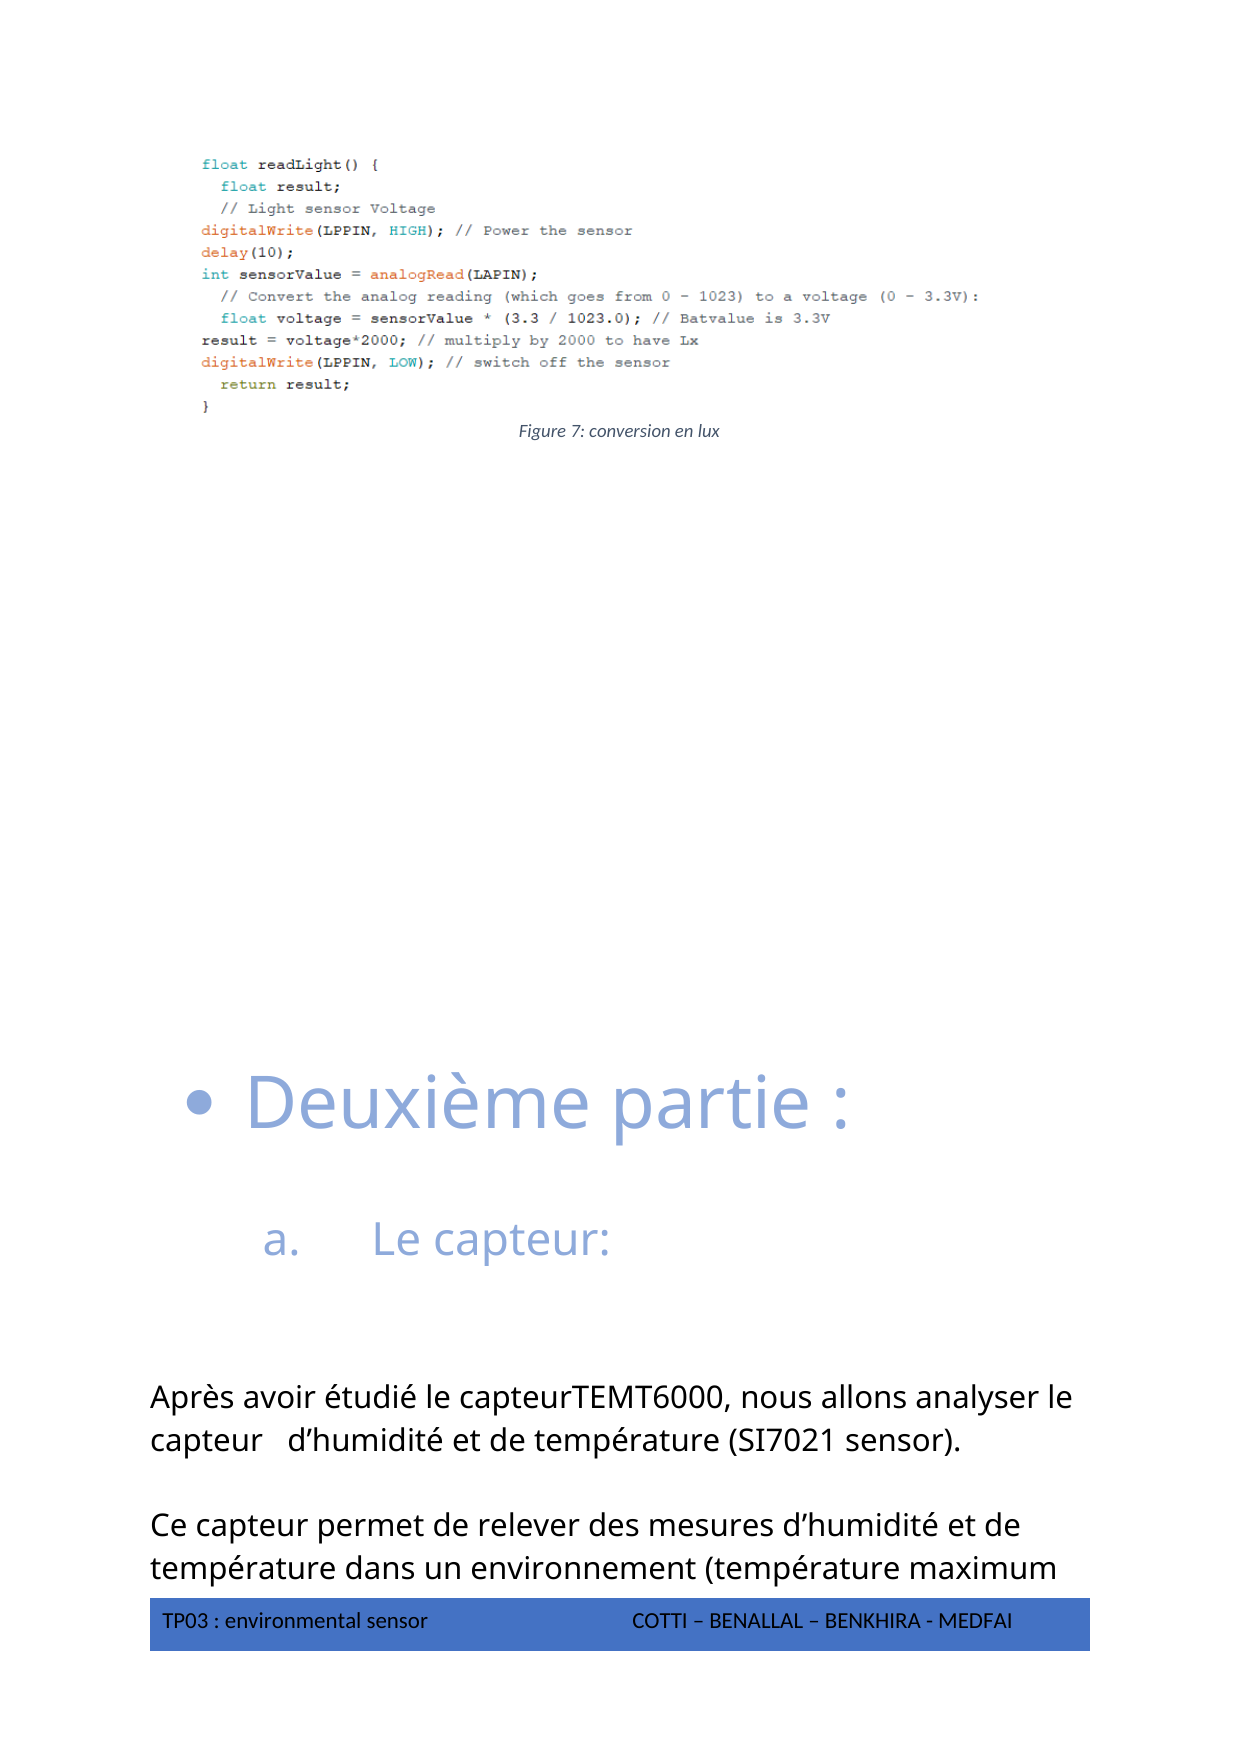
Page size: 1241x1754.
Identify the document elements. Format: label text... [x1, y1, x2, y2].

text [150, 1503, 1090, 1588]
list Le capteur: [262, 1206, 1090, 1269]
picture [195, 150, 1045, 419]
text Après avoir étudié le capteurTEMT6000, nous allons analyser le capteur d’humidité et de température (SI7021 sensor). [150, 1376, 1090, 1461]
list Deuxième partie : [187, 1051, 1090, 1150]
text Figure 7: conversion en lux [150, 419, 1090, 442]
